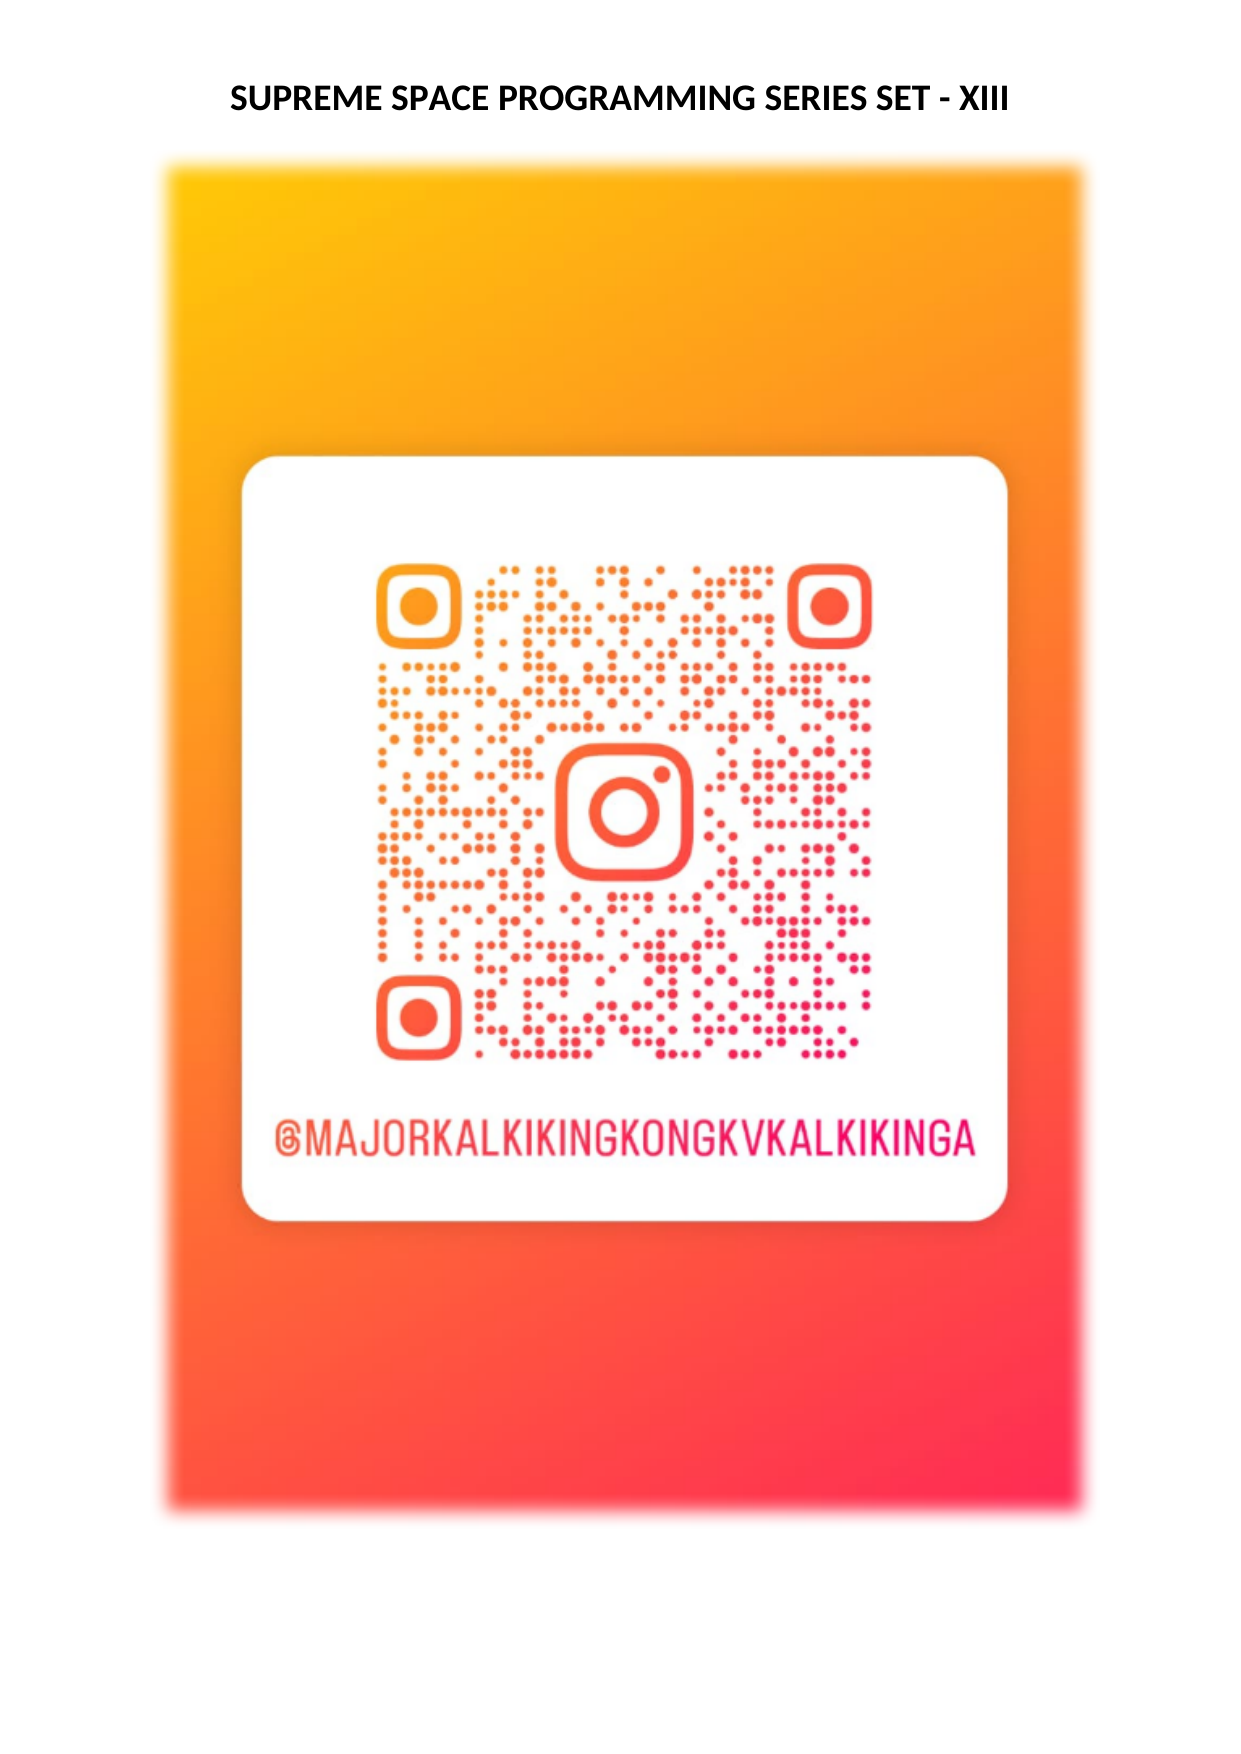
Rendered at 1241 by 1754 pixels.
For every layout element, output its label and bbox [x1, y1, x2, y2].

picture [179, 178, 1070, 1499]
